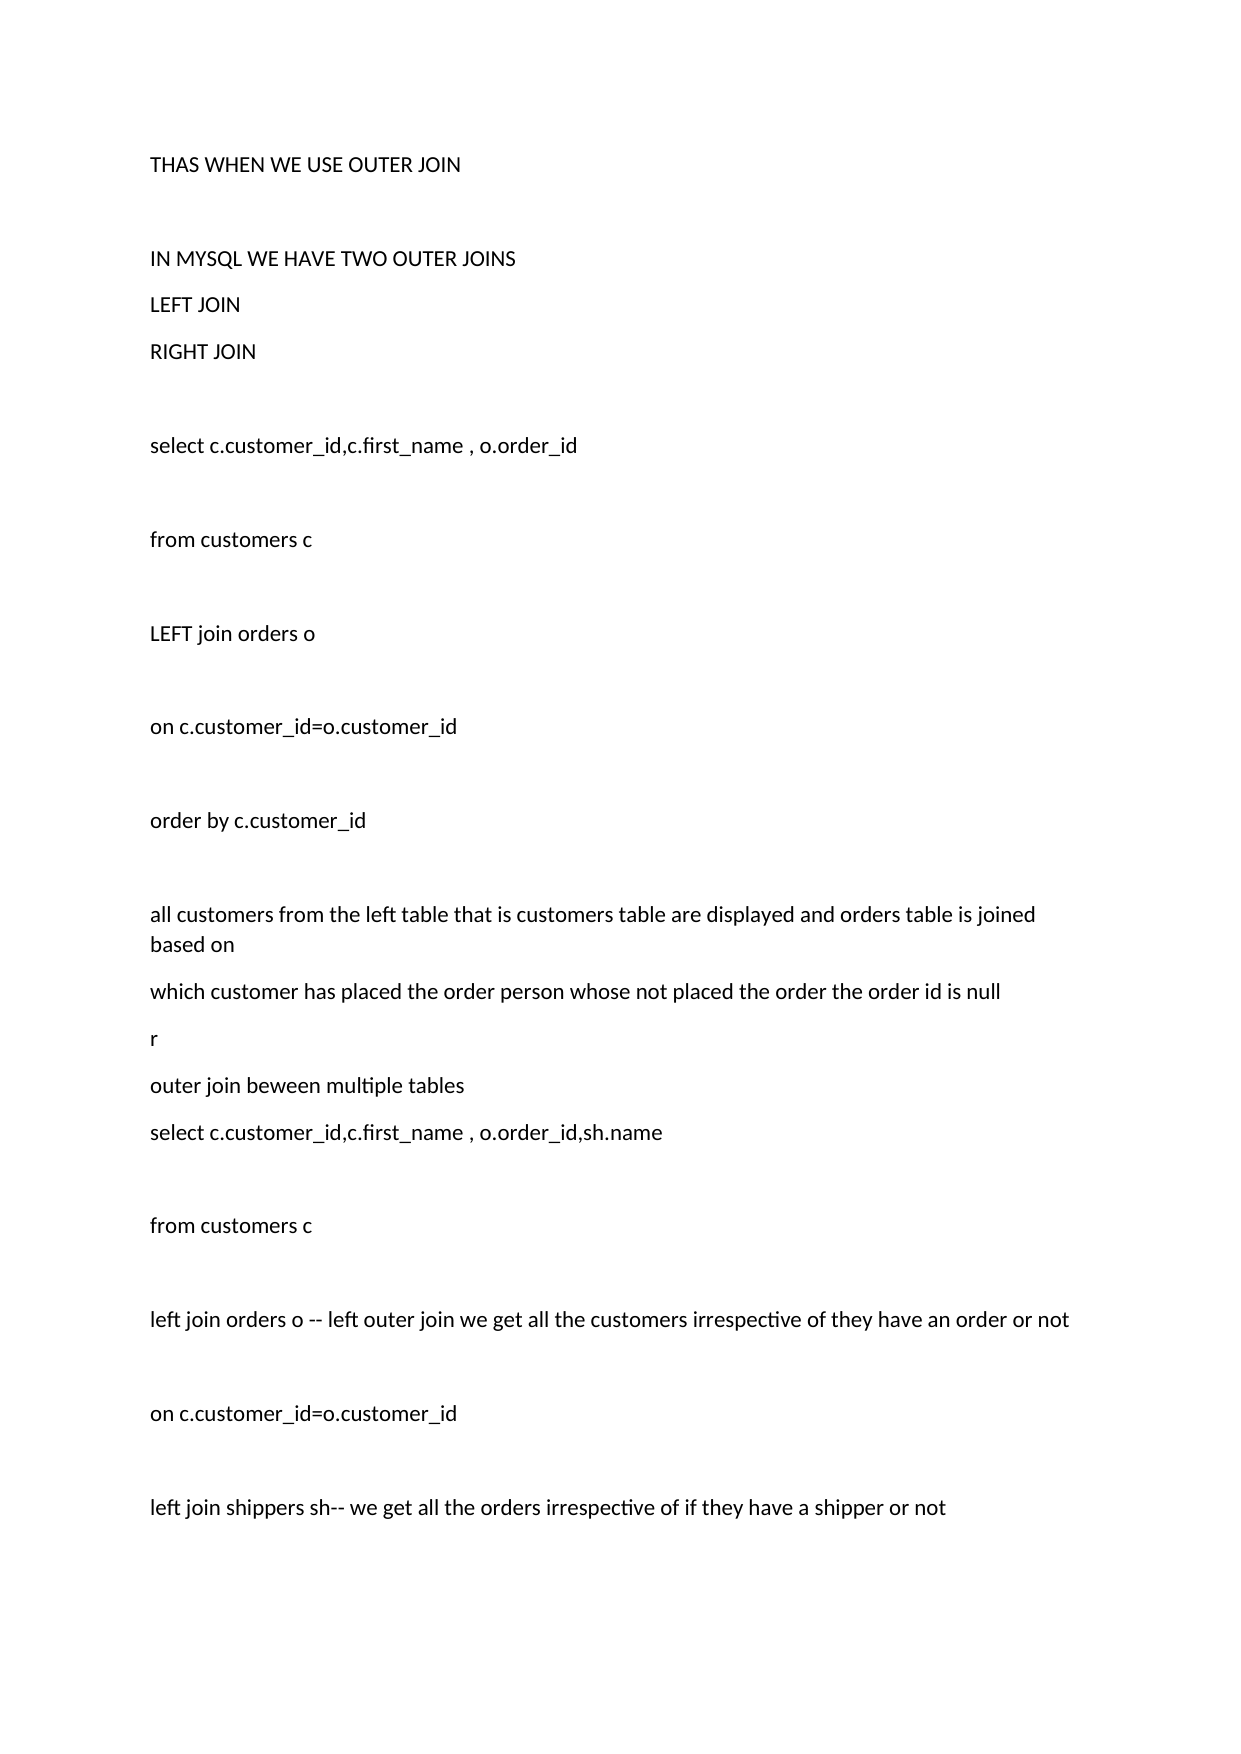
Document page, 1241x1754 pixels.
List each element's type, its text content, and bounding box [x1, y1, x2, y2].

text THAS WHEN WE USE OUTER JOIN [150, 150, 1090, 178]
text left join orders o -- left outer join we get all the customers irrespective of they have an order or not [150, 1305, 1090, 1333]
text select c.customer_id,c.first_name , o.order_id,sh.name [150, 1118, 1090, 1146]
text from customers c [150, 525, 1090, 553]
text which customer has placed the order person whose not placed the order the order id is null [150, 977, 1090, 1005]
text outer join beween multiple tables [150, 1071, 1090, 1099]
text left join shippers sh-- we get all the orders irrespective of if they have a shipper or not [150, 1493, 1090, 1521]
text on c.customer_id=o.customer_id [150, 1399, 1090, 1427]
text RIGHT JOIN [150, 337, 1090, 366]
text order by c.customer_id [150, 806, 1090, 834]
text LEFT join orders o [150, 619, 1090, 647]
text on c.customer_id=o.customer_id [150, 712, 1090, 741]
text from customers c [150, 1211, 1090, 1239]
text IN MYSQL WE HAVE TWO OUTER JOINS [150, 244, 1090, 272]
text LEFT JOIN [150, 291, 1090, 319]
text r [150, 1024, 1090, 1052]
text all customers from the left table that is customers table are displayed and orders table is joined based on [150, 900, 1090, 958]
text select c.customer_id,c.first_name , o.order_id [150, 431, 1090, 459]
